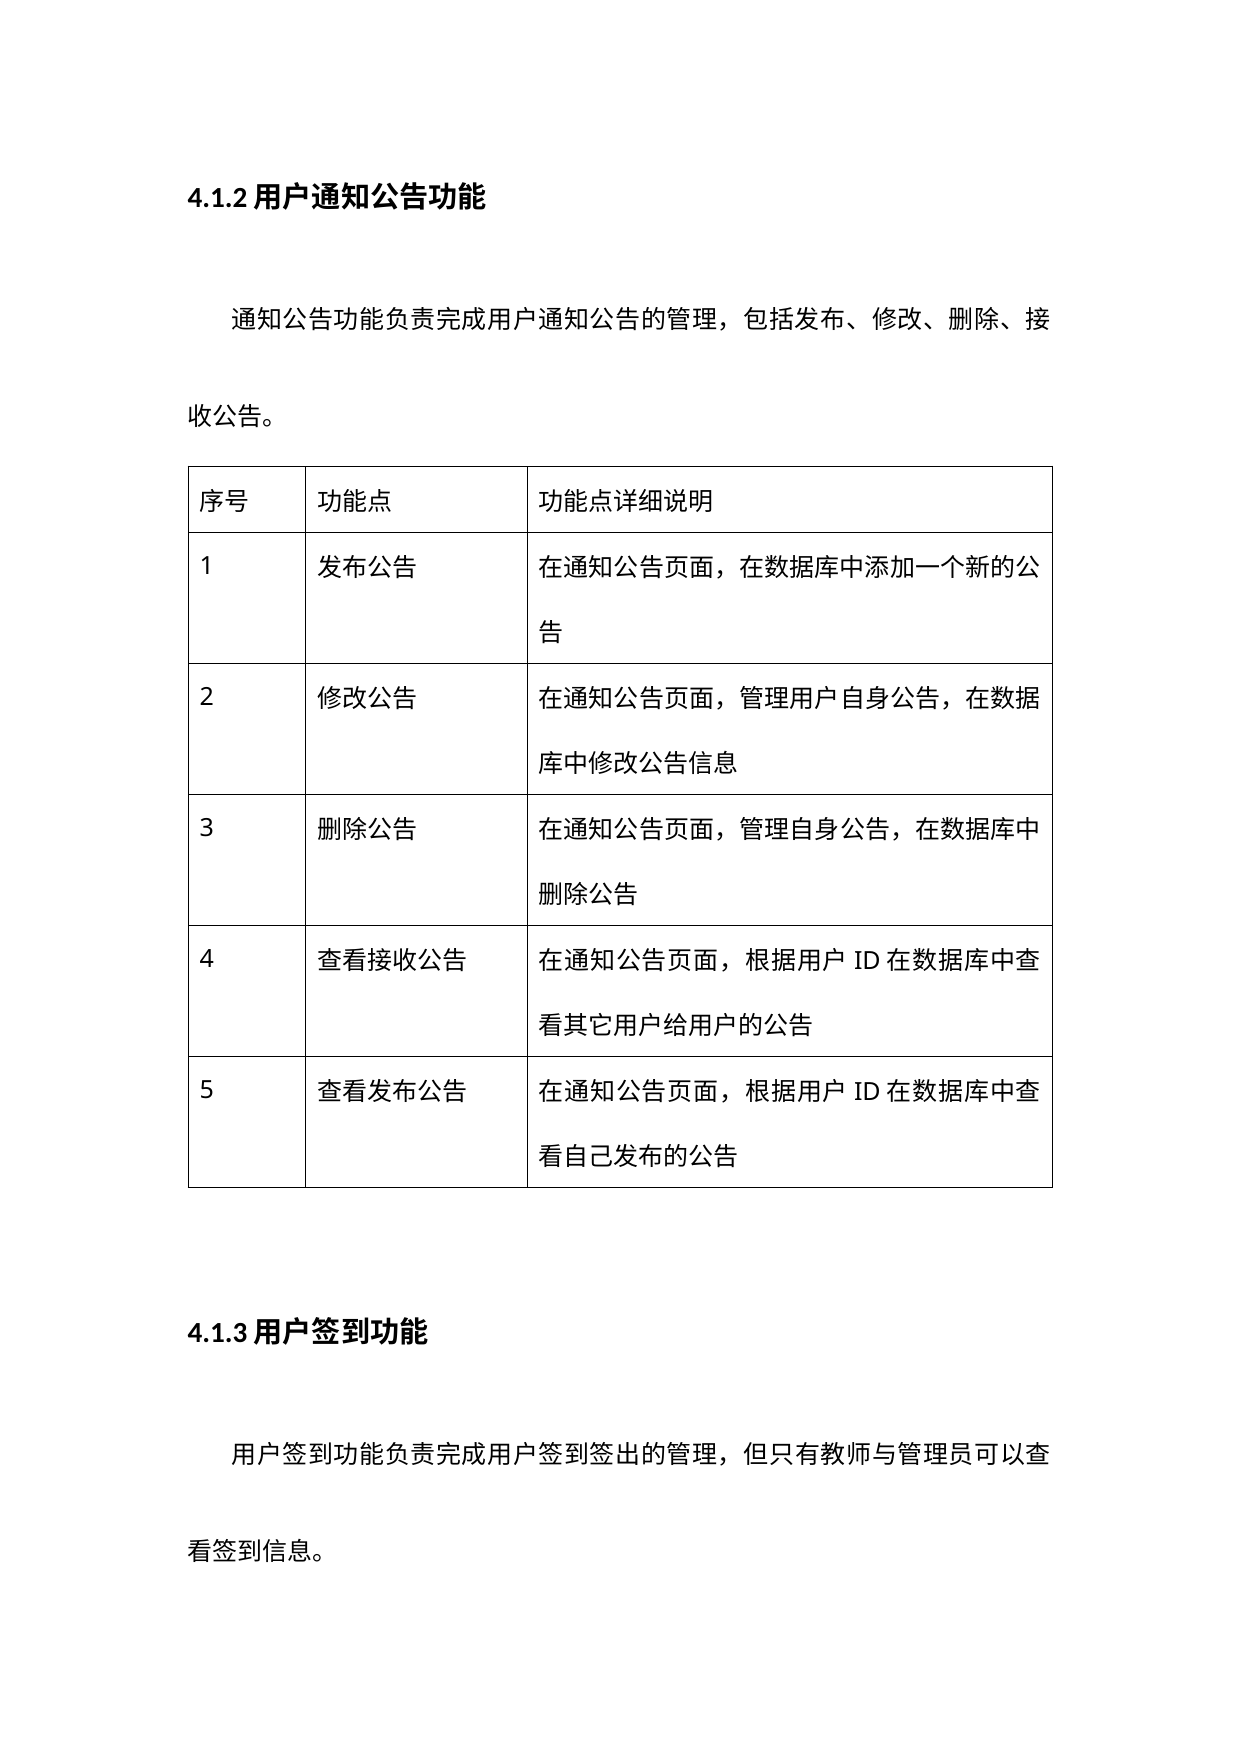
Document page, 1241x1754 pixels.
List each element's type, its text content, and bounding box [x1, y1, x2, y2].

table_header 序号 [189, 467, 305, 532]
text 用户签到功能负责完成用户签到签出的管理，但只有教师与管理员可以查看签到信息。 [187, 1420, 1053, 1582]
table_cell 在通知公告页面，在数据库中添加一个新的公告 [528, 533, 1052, 663]
table_header 功能点详细说明 [528, 467, 1052, 532]
table_cell 1 [189, 533, 305, 663]
table_header 功能点 [306, 467, 527, 532]
table_cell 删除公告 [306, 795, 527, 925]
table_cell 发布公告 [306, 533, 527, 663]
table_cell 在通知公告页面，管理用户自身公告，在数据库中修改公告信息 [528, 664, 1052, 794]
table_cell 5 [189, 1057, 305, 1187]
table_cell 查看接收公告 [306, 926, 527, 1056]
table_cell 2 [189, 664, 305, 794]
table_cell 在通知公告页面，根据用户ID在数据库中查看自己发布的公告 [528, 1057, 1052, 1187]
text 通知公告功能负责完成用户通知公告的管理，包括发布、修改、删除、接收公告。 [187, 285, 1053, 447]
table_cell 查看发布公告 [306, 1057, 527, 1187]
subtitle 4.1.3用户签到功能 [187, 1297, 1053, 1362]
table_cell 修改公告 [306, 664, 527, 794]
table_cell 3 [189, 795, 305, 925]
table_cell 4 [189, 926, 305, 1056]
subtitle 4.1.2用户通知公告功能 [187, 162, 1053, 227]
table_cell 在通知公告页面，管理自身公告，在数据库中删除公告 [528, 795, 1052, 925]
table_cell 在通知公告页面，根据用户ID在数据库中查看其它用户给用户的公告 [528, 926, 1052, 1056]
